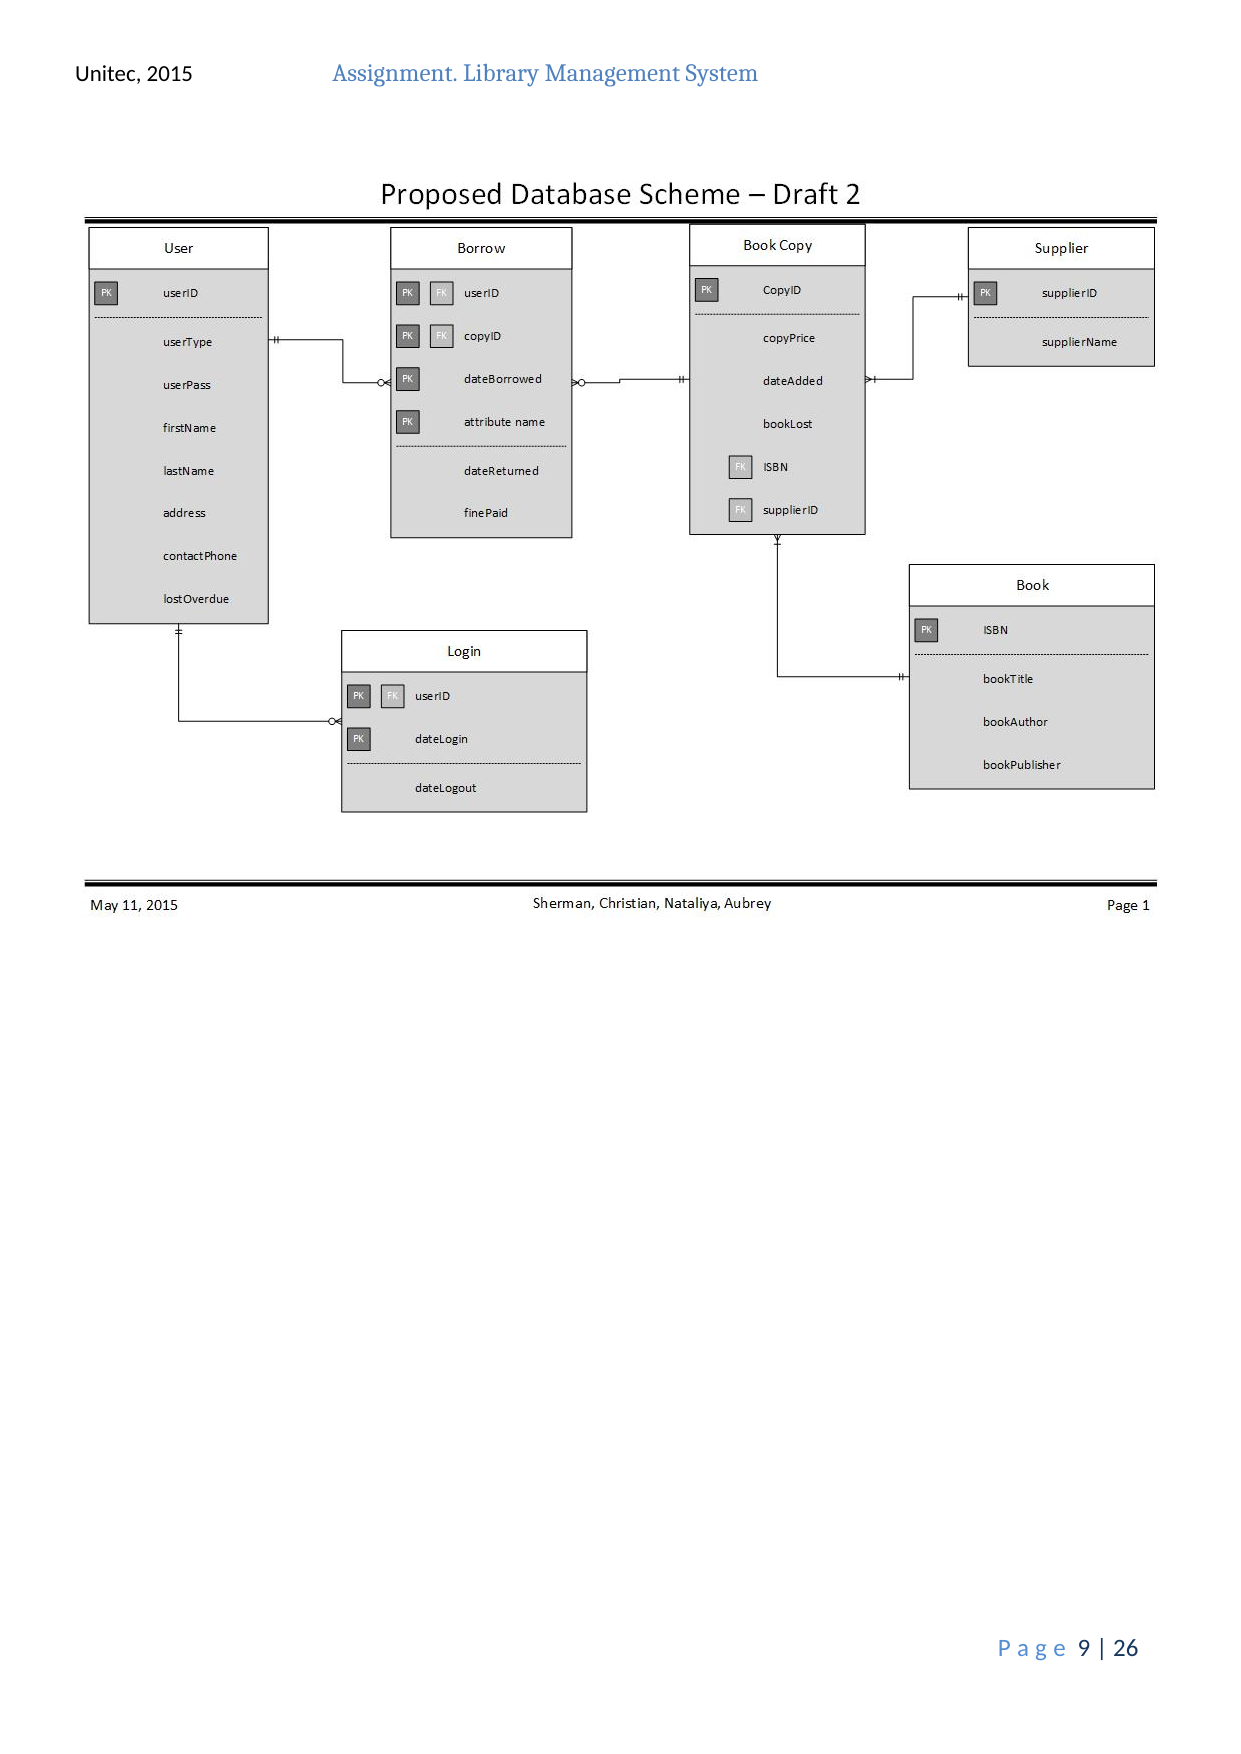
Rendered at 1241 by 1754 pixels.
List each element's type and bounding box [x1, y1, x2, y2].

picture [81, 165, 1159, 922]
